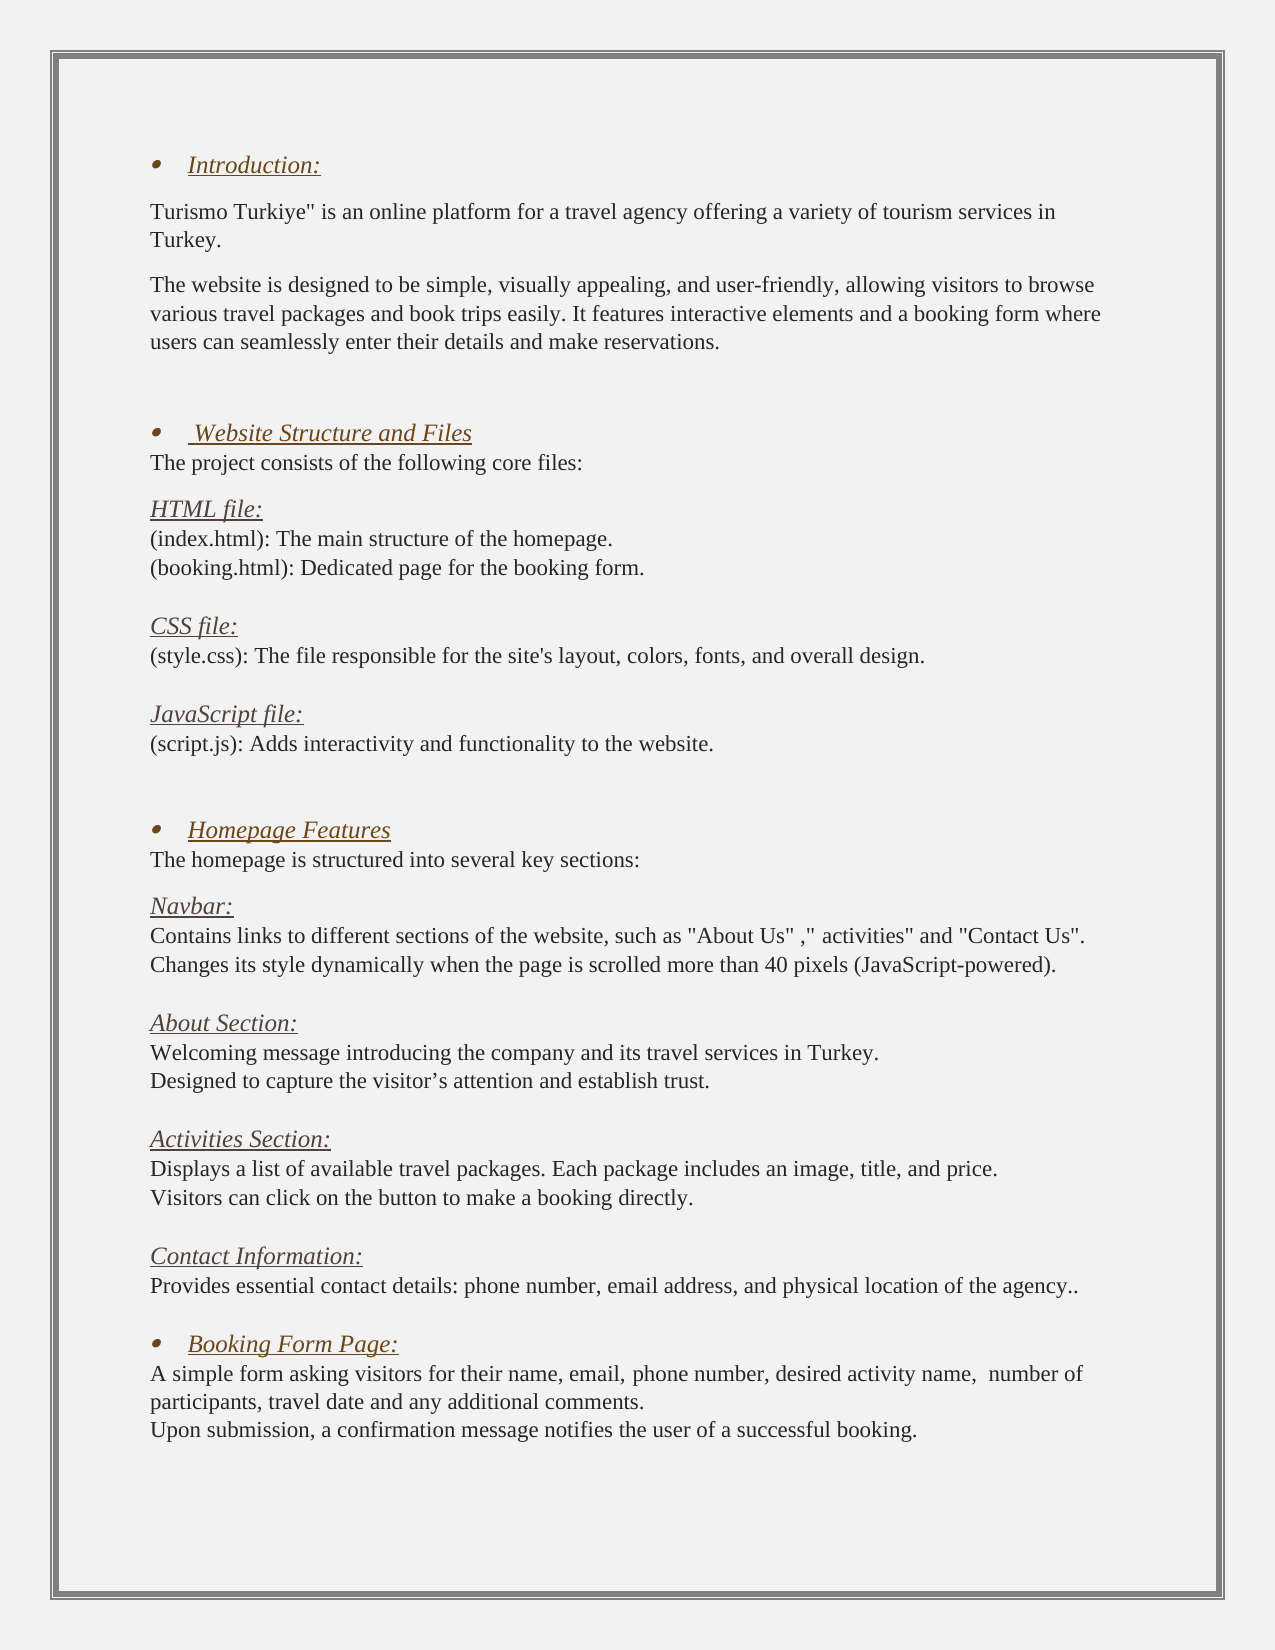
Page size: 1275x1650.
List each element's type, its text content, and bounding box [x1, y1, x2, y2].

text Changes its style dynamically when the page is scrolled more than 40 pixels (JavaScript-powered). [150, 951, 1125, 977]
text (style.css): The file responsible for the site's layout, colors, fonts, and overall design. [150, 642, 1125, 668]
list Homepage Features [150, 815, 1125, 844]
text Turismo Turkiye" is an online platform for a travel agency offering a variety of tourism services in Turkey. [150, 198, 1125, 252]
text About Section: [150, 1008, 1125, 1037]
text The homepage is structured into several key sections: [150, 846, 1125, 872]
text (index.html): The main structure of the homepage. [150, 526, 1125, 552]
text JavaScript file: [150, 699, 1125, 727]
text (script.js): Adds interactivity and functionality to the website. [150, 730, 1125, 756]
text A simple form asking visitors for their name, email, phone number, desired activity name, number of participants, travel date and any additional comments. [150, 1360, 1125, 1414]
list Website Structure and Files [150, 418, 1125, 447]
text Activities Section: [150, 1124, 1125, 1153]
text The project consists of the following core files: [150, 449, 1125, 476]
text (booking.html): Dedicated page for the booking form. [150, 554, 1125, 580]
list Introduction: [150, 150, 1125, 179]
text Visitors can click on the button to make a booking directly. [150, 1184, 1125, 1210]
text Navbar: [150, 891, 1125, 920]
list Booking Form Page: [150, 1329, 1125, 1357]
text HTML file: [150, 494, 1125, 523]
text Designed to capture the visitor’s attention and establish trust. [150, 1067, 1125, 1094]
text The website is designed to be simple, visually appealing, and user-friendly, allowing visitors to browse various travel packages and book trips easily. It features interactive elements and a booking form where users can seamlessly enter their details and make reservations. [150, 271, 1125, 354]
text Welcoming message introducing the company and its travel services in Turkey. [150, 1039, 1125, 1065]
text Contact Information: [150, 1241, 1125, 1269]
text Contains links to different sections of the website, such as "About Us" ," activities" and "Contact Us". [150, 922, 1125, 949]
text CSS file: [150, 611, 1125, 639]
text Displays a list of available travel packages. Each package includes an image, title, and price. [150, 1155, 1125, 1182]
text Provides essential contact details: phone number, email address, and physical location of the agency.. [150, 1272, 1125, 1298]
text Upon submission, a confirmation message notifies the user of a successful booking. [150, 1417, 1125, 1443]
